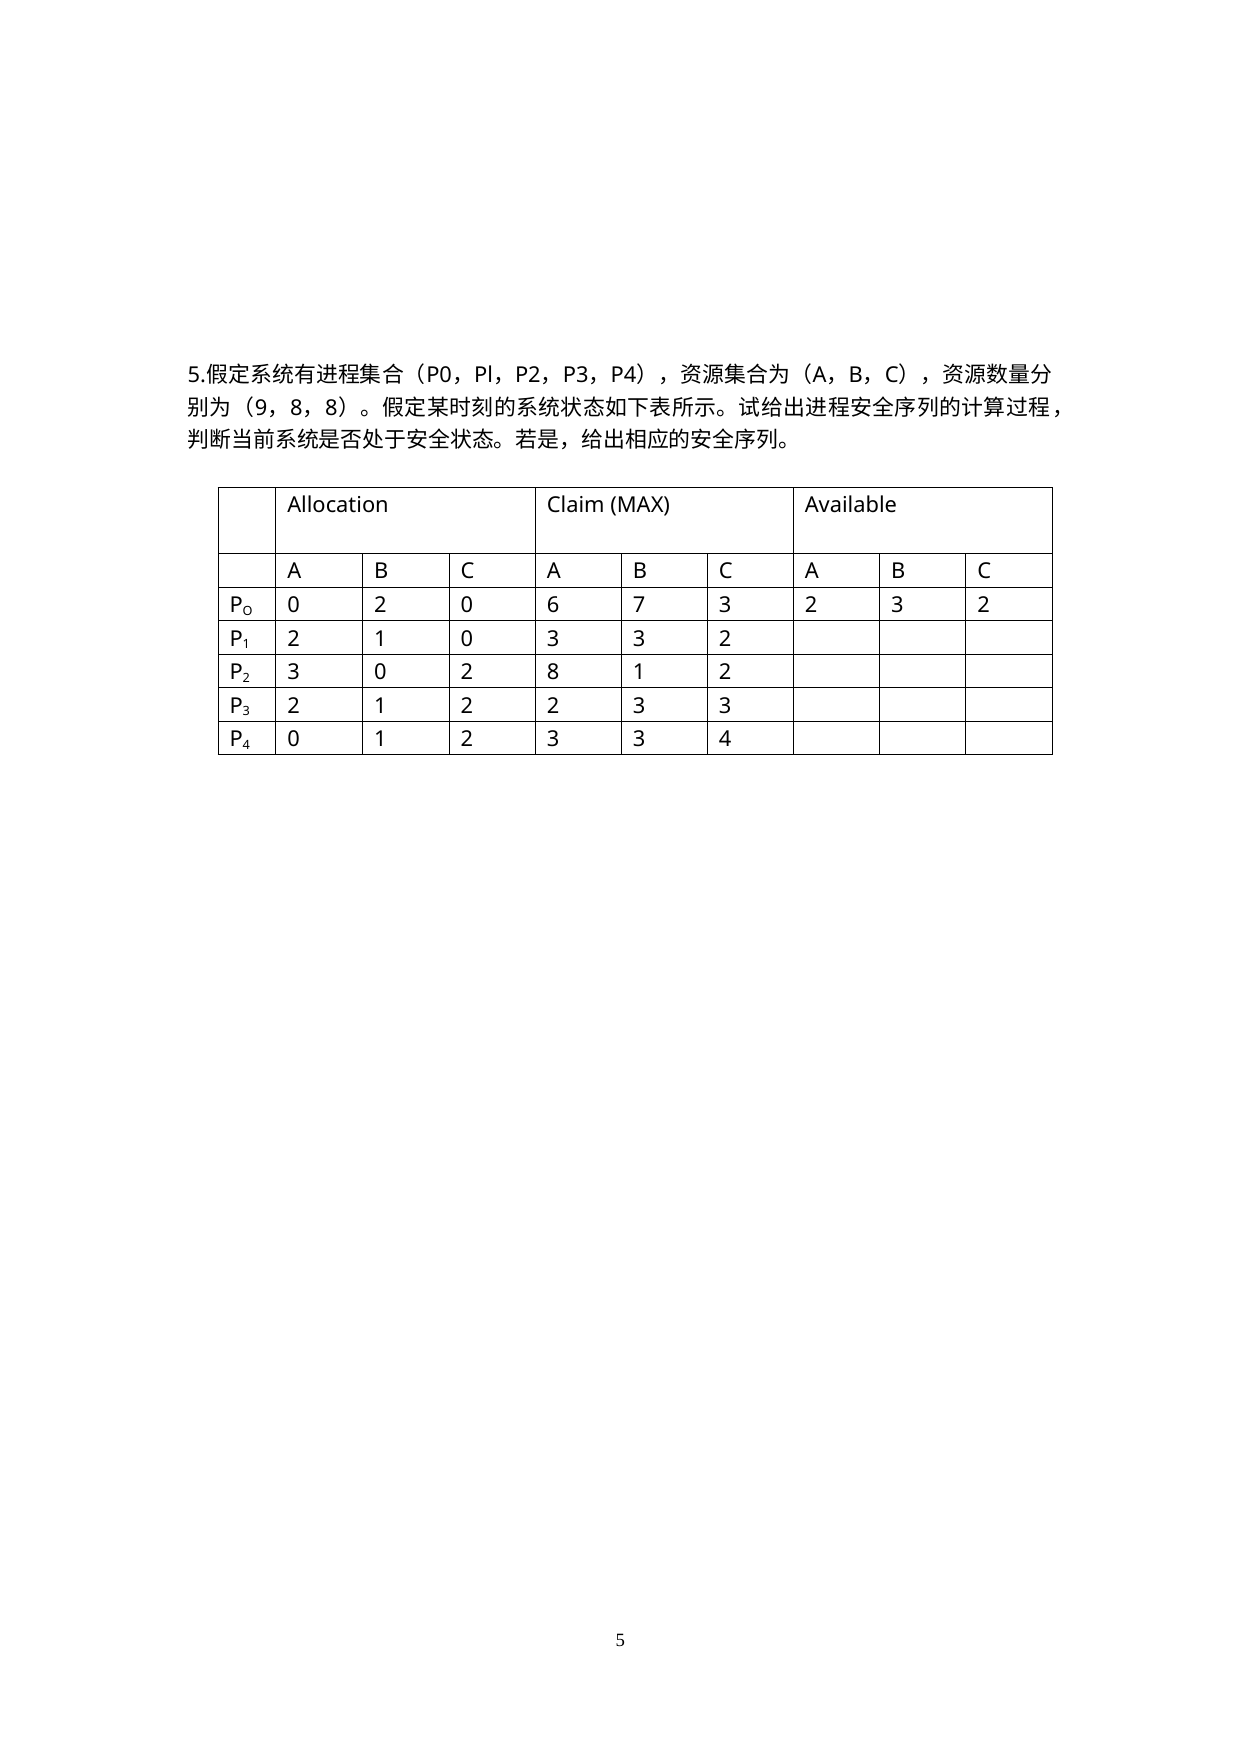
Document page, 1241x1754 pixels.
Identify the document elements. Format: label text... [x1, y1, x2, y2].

table_cell C [708, 554, 793, 587]
table_cell 0 [450, 588, 535, 620]
table_cell 3 [880, 588, 965, 620]
table_header Available [794, 488, 1052, 553]
table_cell 0 [276, 722, 362, 754]
table_cell [966, 688, 1052, 721]
table_cell 2 [536, 688, 621, 721]
table_cell 2 [794, 588, 879, 620]
table_cell B [880, 554, 965, 587]
table_cell C [450, 554, 535, 587]
table_cell P4 [219, 722, 275, 754]
table_cell 3 [276, 655, 362, 687]
table_cell P1 [219, 621, 275, 654]
table_cell [966, 621, 1052, 654]
table_cell 3 [622, 688, 707, 721]
table_cell 3 [536, 722, 621, 754]
table_cell 6 [536, 588, 621, 620]
table_cell [880, 722, 965, 754]
table_cell [880, 621, 965, 654]
table_cell 2 [966, 588, 1052, 620]
table_cell B [363, 554, 449, 587]
table_cell [966, 722, 1052, 754]
table_header Claim (MAX) [536, 488, 793, 553]
table_cell 3 [708, 688, 793, 721]
table_cell A [276, 554, 362, 587]
table_cell 8 [536, 655, 621, 687]
table_cell A [536, 554, 621, 587]
table_cell C [966, 554, 1052, 587]
table_cell 2 [276, 688, 362, 721]
table_cell 2 [708, 655, 793, 687]
table_cell 2 [363, 588, 449, 620]
table_header [219, 488, 275, 553]
table_cell 4 [708, 722, 793, 754]
table_cell [880, 655, 965, 687]
table_cell 3 [708, 588, 793, 620]
table_cell 2 [276, 621, 362, 654]
table_cell 3 [622, 722, 707, 754]
table_cell 3 [536, 621, 621, 654]
table_cell 2 [450, 655, 535, 687]
table_cell P3 [219, 688, 275, 721]
table_header Allocation [276, 488, 535, 553]
table_cell A [794, 554, 879, 587]
text 5.假定系统有进程集合（P0，Pl，P2，P3，P4），资源集合为（A，B，C），资源数量分别为（9，8，8）。假定某时刻的系统状态如下表所示。试给出进程安全序列的计算过程，判断当前系统是否处于安全状态。若是，给出相应的安全序列。 [187, 357, 1053, 454]
table_cell 1 [622, 655, 707, 687]
table_cell [794, 722, 879, 754]
table_cell [219, 554, 275, 587]
table_cell 2 [708, 621, 793, 654]
table_cell 0 [276, 588, 362, 620]
table_cell 0 [450, 621, 535, 654]
table_cell 1 [363, 722, 449, 754]
table_cell B [622, 554, 707, 587]
table_cell [794, 688, 879, 721]
table_cell 0 [363, 655, 449, 687]
table_cell P2 [219, 655, 275, 687]
table_cell 2 [450, 688, 535, 721]
table_cell 3 [622, 621, 707, 654]
table_cell [794, 621, 879, 654]
table_cell 7 [622, 588, 707, 620]
table_cell 1 [363, 688, 449, 721]
table_cell [219, 588, 275, 620]
table_cell [880, 688, 965, 721]
table_cell 2 [450, 722, 535, 754]
table_cell 1 [363, 621, 449, 654]
table_cell [966, 655, 1052, 687]
table_cell [794, 655, 879, 687]
